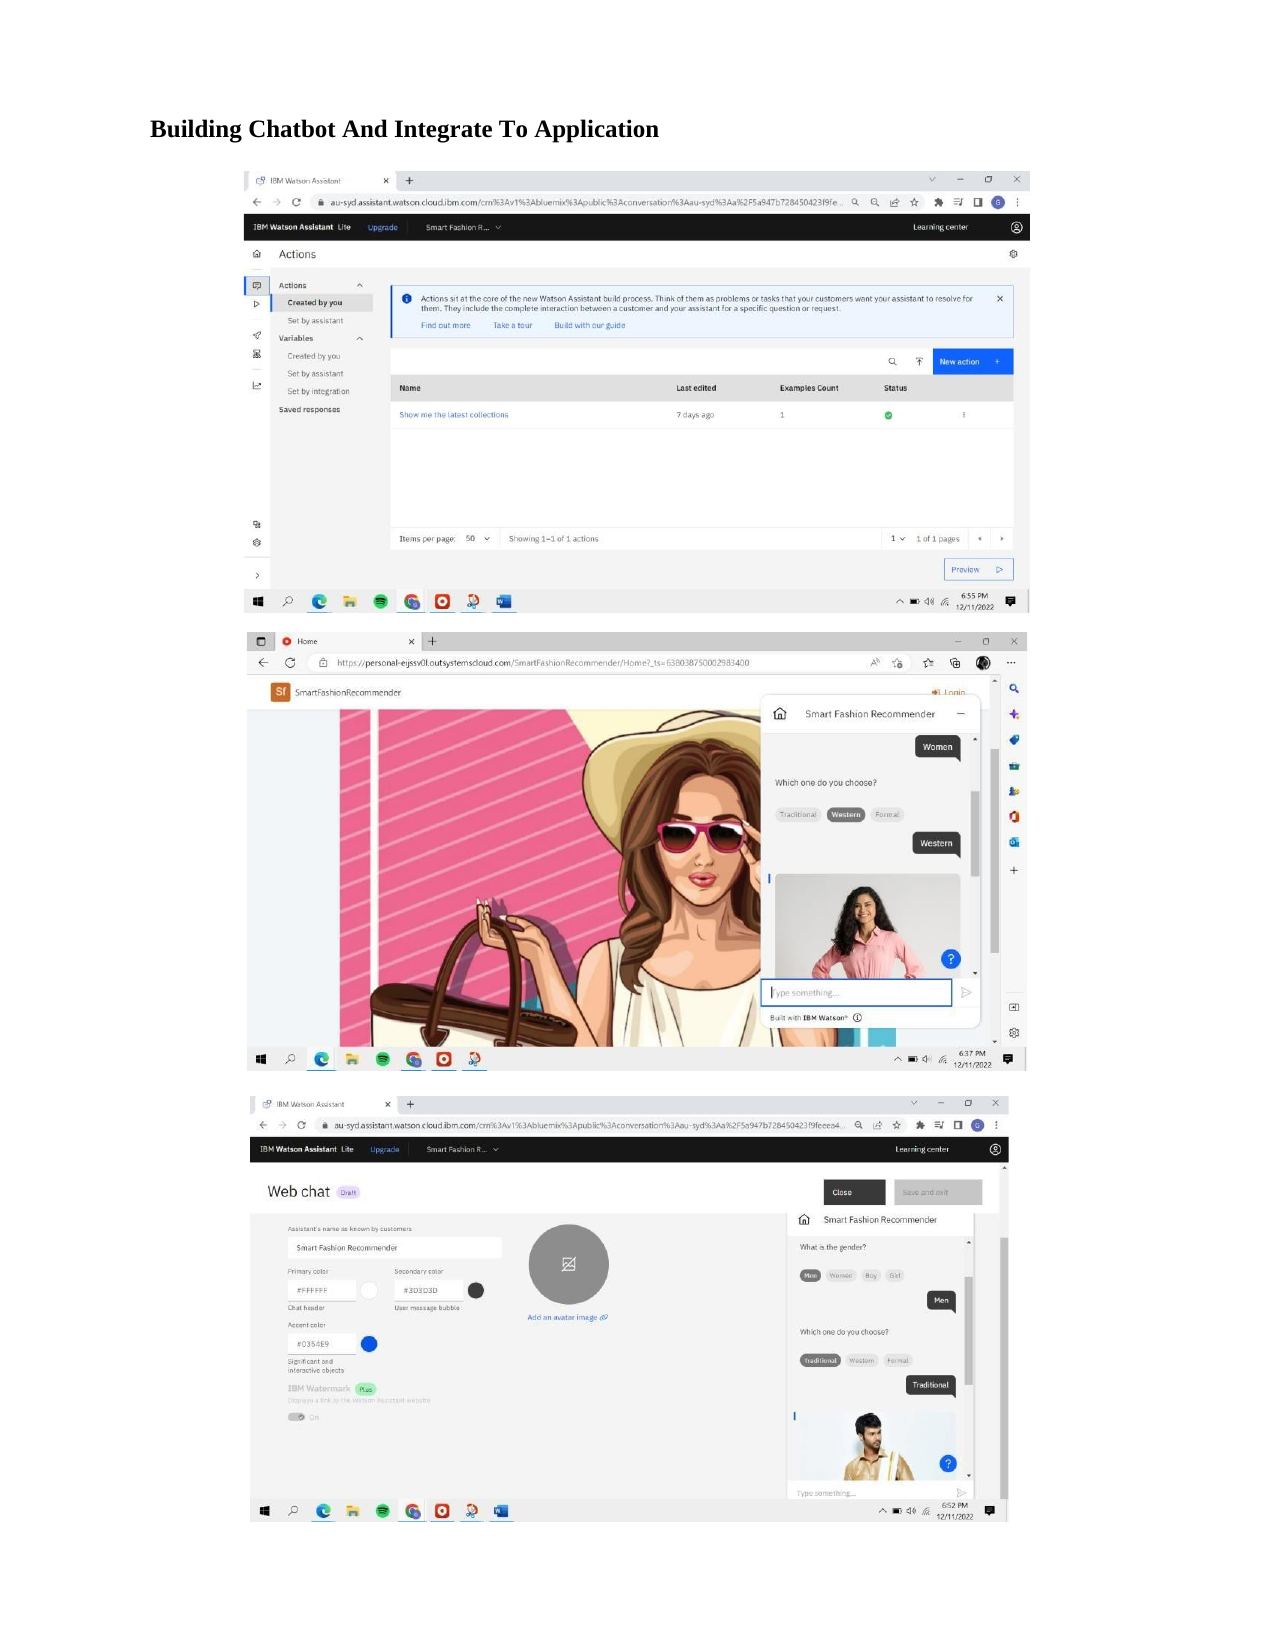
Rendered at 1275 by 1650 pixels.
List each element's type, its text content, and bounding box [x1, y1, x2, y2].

picture [246, 632, 1028, 1071]
text Building Chatbot And Integrate To Application [150, 114, 1096, 142]
picture [243, 171, 1030, 613]
picture [250, 1096, 1009, 1522]
